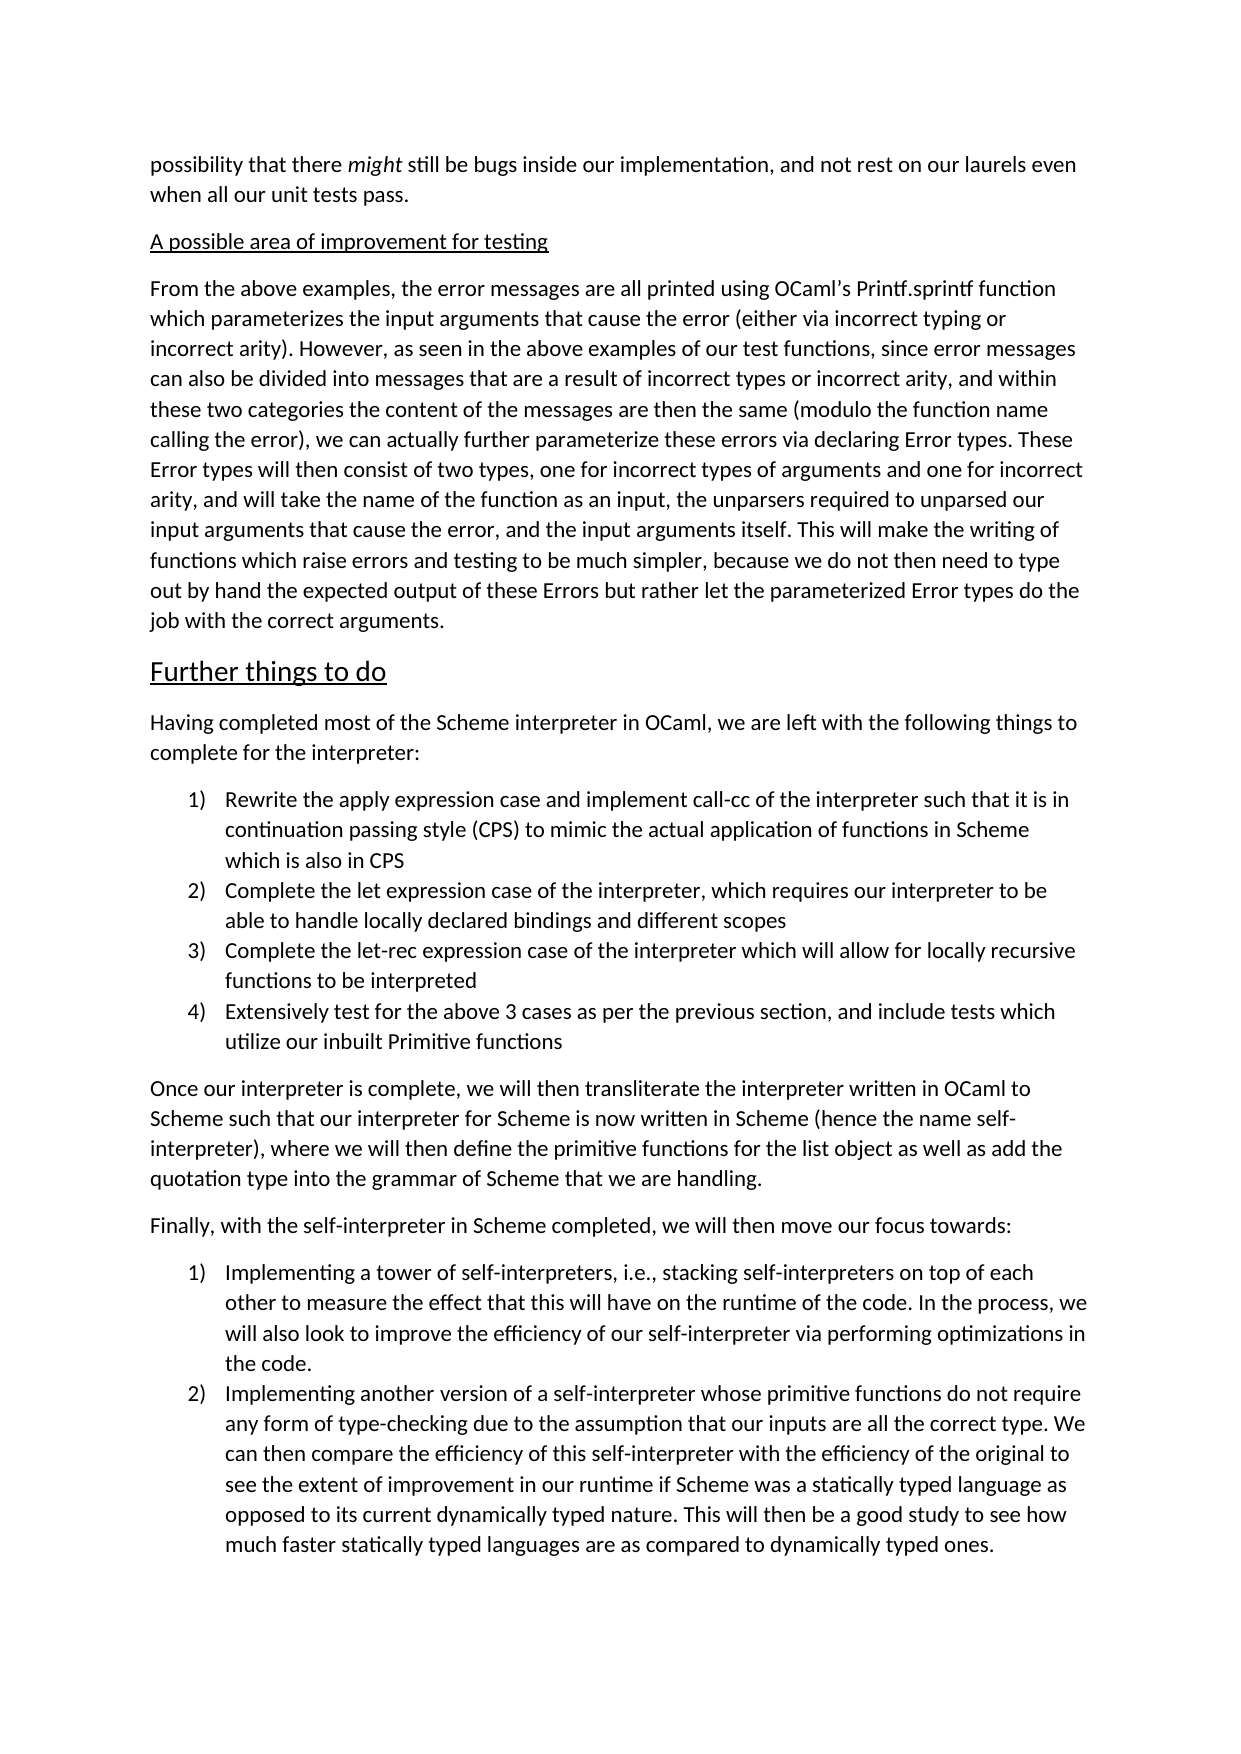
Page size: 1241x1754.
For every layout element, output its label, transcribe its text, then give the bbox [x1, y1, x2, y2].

list Extensively test for the above 3 cases as per the previous section, and include tests which utilize our inbuilt Primitive functions [187, 997, 1090, 1055]
list Complete the let expression case of the interpreter, which requires our interpreter to be able to handle locally declared bindings and different scopes [187, 876, 1090, 934]
text Finally, with the self-interpreter in Scheme completed, we will then move our focus towards: [150, 1211, 1090, 1239]
text Having completed most of the Scheme interpreter in OCaml, we are left with the following things to complete for the interpreter: [150, 708, 1090, 766]
list Rewrite the apply expression case and implement call-cc of the interpreter such that it is in continuation passing style (CPS) to mimic the actual application of functions in Scheme which is also in CPS [187, 785, 1090, 874]
text A possible area of improvement for testing [150, 227, 1090, 255]
list Complete the let-rec expression case of the interpreter which will allow for locally recursive functions to be interpreted [187, 936, 1090, 994]
text From the above examples, the error messages are all printed using OCaml’s Printf.sprintf function which parameterizes the input arguments that cause the error (either via incorrect typing or incorrect arity). However, as seen in the above examples of our test functions, since error messages can also be divided into messages that are a result of incorrect types or incorrect arity, and within these two categories the content of the messages are then the same (modulo the function name calling the error), we can actually further parameterize these errors via declaring Error types. These Error types will then consist of two types, one for incorrect types of arguments and one for incorrect arity, and will take the name of the function as an input, the unparsers required to unparsed our input arguments that cause the error, and the input arguments itself. This will make the writing of functions which raise errors and testing to be much simpler, because we do not then need to type out by hand the expected output of these Errors but rather let the parameterized Error types do the job with the correct arguments. [150, 274, 1090, 634]
list Implementing a tower of self-interpreters, i.e., stacking self-interpreters on top of each other to measure the effect that this will have on the runtime of the code. In the process, we will also look to improve the efficiency of our self-interpreter via performing optimizations in the code. [187, 1258, 1090, 1377]
text Once our interpreter is complete, we will then transliterate the interpreter written in OCaml to Scheme such that our interpreter for Scheme is now written in Scheme (hence the name self-interpreter), where we will then define the primitive functions for the list object as well as add the quotation type into the grammar of Scheme that we are handling. [150, 1074, 1090, 1192]
text Further things to do [150, 653, 1090, 689]
list Implementing another version of a self-interpreter whose primitive functions do not require any form of type-checking due to the assumption that our inputs are all the correct type. We can then compare the efficiency of this self-interpreter with the efficiency of the original to see the extent of improvement in our runtime if Scheme was a statically typed language as opposed to its current dynamically typed nature. This will then be a good study to see how much faster statically typed languages are as compared to dynamically typed ones. [187, 1379, 1090, 1558]
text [150, 150, 1090, 208]
